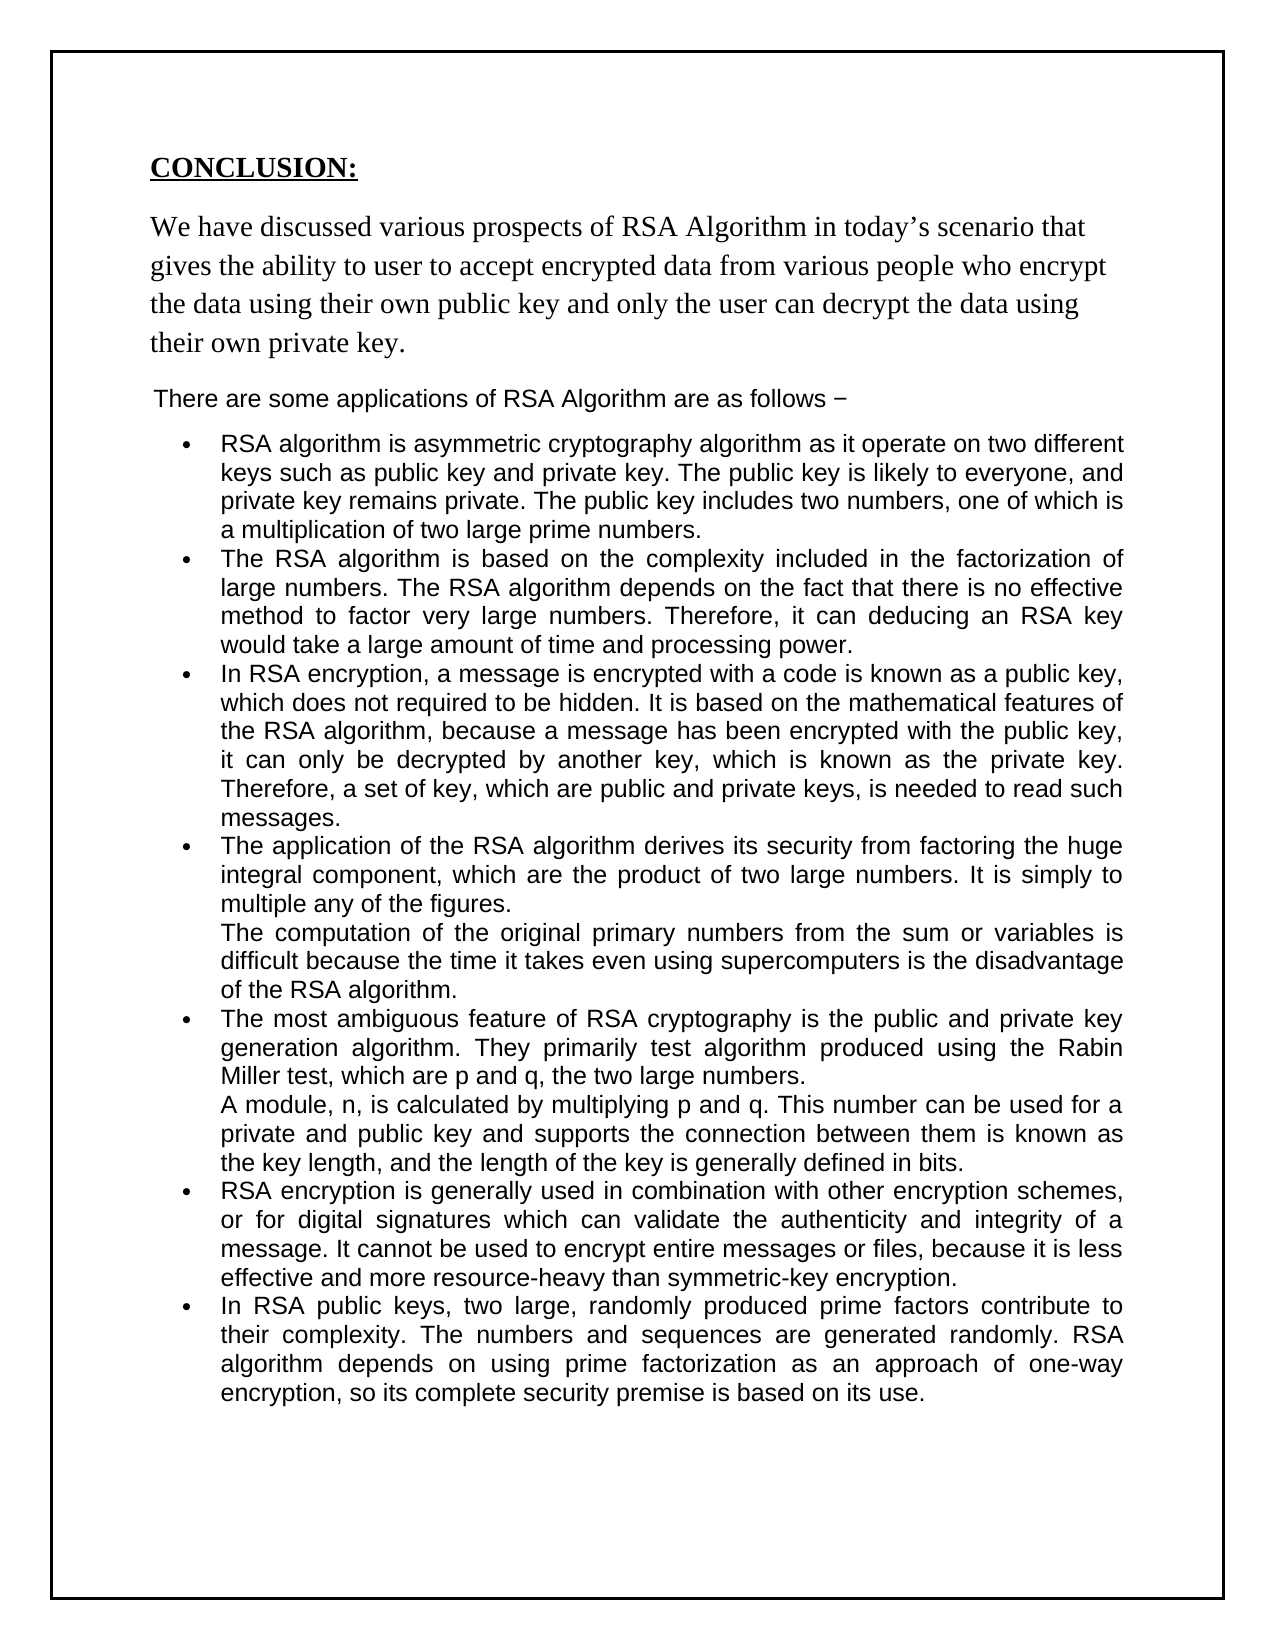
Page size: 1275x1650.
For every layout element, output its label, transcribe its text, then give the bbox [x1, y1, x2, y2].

list The most ambiguous feature of RSA cryptography is the public and private key generation algorithm. They primarily test algorithm produced using the Rabin Miller test, which are p and q, the two large numbers. [183, 1004, 1125, 1090]
text We have discussed various prospects of RSA Algorithm in today’s scenario that gives the ability to user to accept encrypted data from various people who encrypt the data using their own public key and only the user can decrypt the data using their own private key. [150, 209, 1125, 358]
list In RSA public keys, two large, randomly produced prime factors contribute to their complexity. The numbers and sequences are generated randomly. RSA algorithm depends on using prime factorization as an approach of one-way encryption, so its complete security premise is based on its use. [183, 1291, 1125, 1406]
list RSA algorithm is asymmetric cryptography algorithm as it operate on two different keys such as public key and private key. The public key is likely to everyone, and private key remains private. The public key includes two numbers, one of which is a multiplication of two large prime numbers. [183, 429, 1125, 544]
text CONCLUSION: [150, 150, 1125, 183]
list The RSA algorithm is based on the complexity included in the factorization of large numbers. The RSA algorithm depends on the fact that there is no effective method to factor very large numbers. Therefore, it can deducing an RSA key would take a large amount of time and processing power. [183, 544, 1125, 659]
text There are some applications of RSA Algorithm are as follows − [153, 384, 1122, 413]
list In RSA encryption, a message is encrypted with a code is known as a public key, which does not required to be hidden. It is based on the mathematical features of the RSA algorithm, because a message has been encrypted with the public key, it can only be decrypted by another key, which is known as the private key. Therefore, a set of key, which are public and private keys, is needed to read such messages. [183, 659, 1125, 831]
text The computation of the original primary numbers from the sum or variables is difficult because the time it takes even using supercomputers is the disadvantage of the RSA algorithm. [220, 917, 1125, 1004]
text A module, n, is calculated by multiplying p and q. This number can be used for a private and public key and supports the connection between them is known as the key length, and the length of the key is generally defined in bits. [220, 1090, 1125, 1176]
list RSA encryption is generally used in combination with other encryption schemes, or for digital signatures which can validate the authenticity and integrity of a message. It cannot be used to encrypt entire messages or files, because it is less effective and more resource-heavy than symmetric-key encryption. [183, 1176, 1125, 1291]
list The application of the RSA algorithm derives its security from factoring the huge integral component, which are the product of two large numbers. It is simply to multiple any of the figures. [183, 831, 1125, 917]
